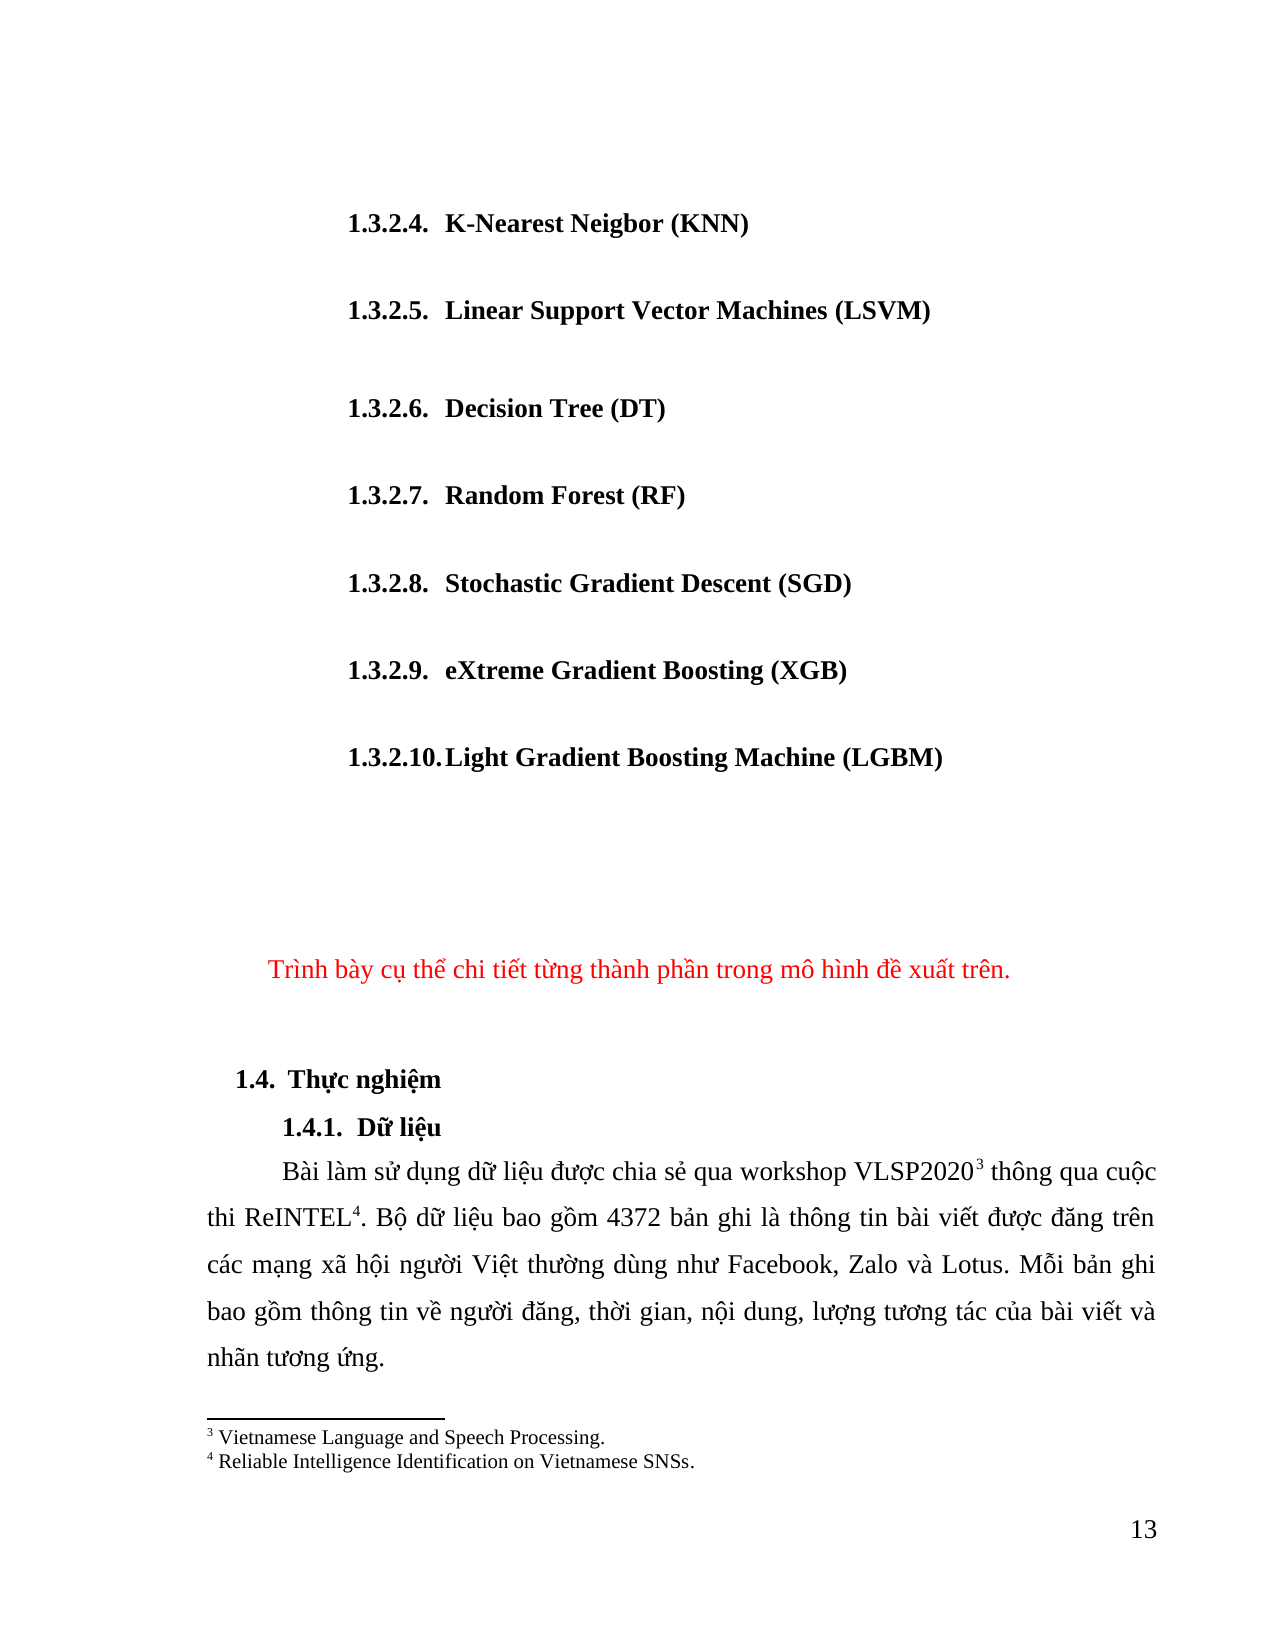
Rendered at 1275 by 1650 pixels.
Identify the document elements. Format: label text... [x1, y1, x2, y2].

subtitle Linear Support Vector Machines (LSVM) [347, 294, 1157, 325]
subtitle Thực nghiệm [235, 1063, 1157, 1094]
text Bài làm sử dụng dữ liệu được chia sẻ qua workshop VLSP2020 thông qua cuộc thi ReINTEL. Bộ dữ liệu bao gồm 4372 bản ghi là thông tin bài viết được đăng trên các mạng xã hội người Việt thường dùng như Facebook, Zalo và Lotus. Mỗi bản ghi bao gồm thông tin về người đăng, thời gian, nội dung, lượng tương tác của bài viết và nhãn tương ứng. [207, 1155, 1157, 1372]
subtitle Random Forest (RF) [347, 479, 1157, 511]
subtitle K-Nearest Neigbor (KNN) [347, 207, 1157, 238]
text Trình bày cụ thể chi tiết từng thành phần trong mô hình đề xuất trên. [207, 953, 1157, 984]
subtitle eXtreme Gradient Boosting (XGB) [347, 654, 1157, 685]
subtitle Stochastic Gradient Descent (SGD) [347, 567, 1157, 598]
subtitle Decision Tree (DT) [347, 392, 1157, 423]
subtitle Light Gradient Boosting Machine (LGBM) [347, 741, 1157, 772]
subtitle Dữ liệu [282, 1111, 1157, 1142]
